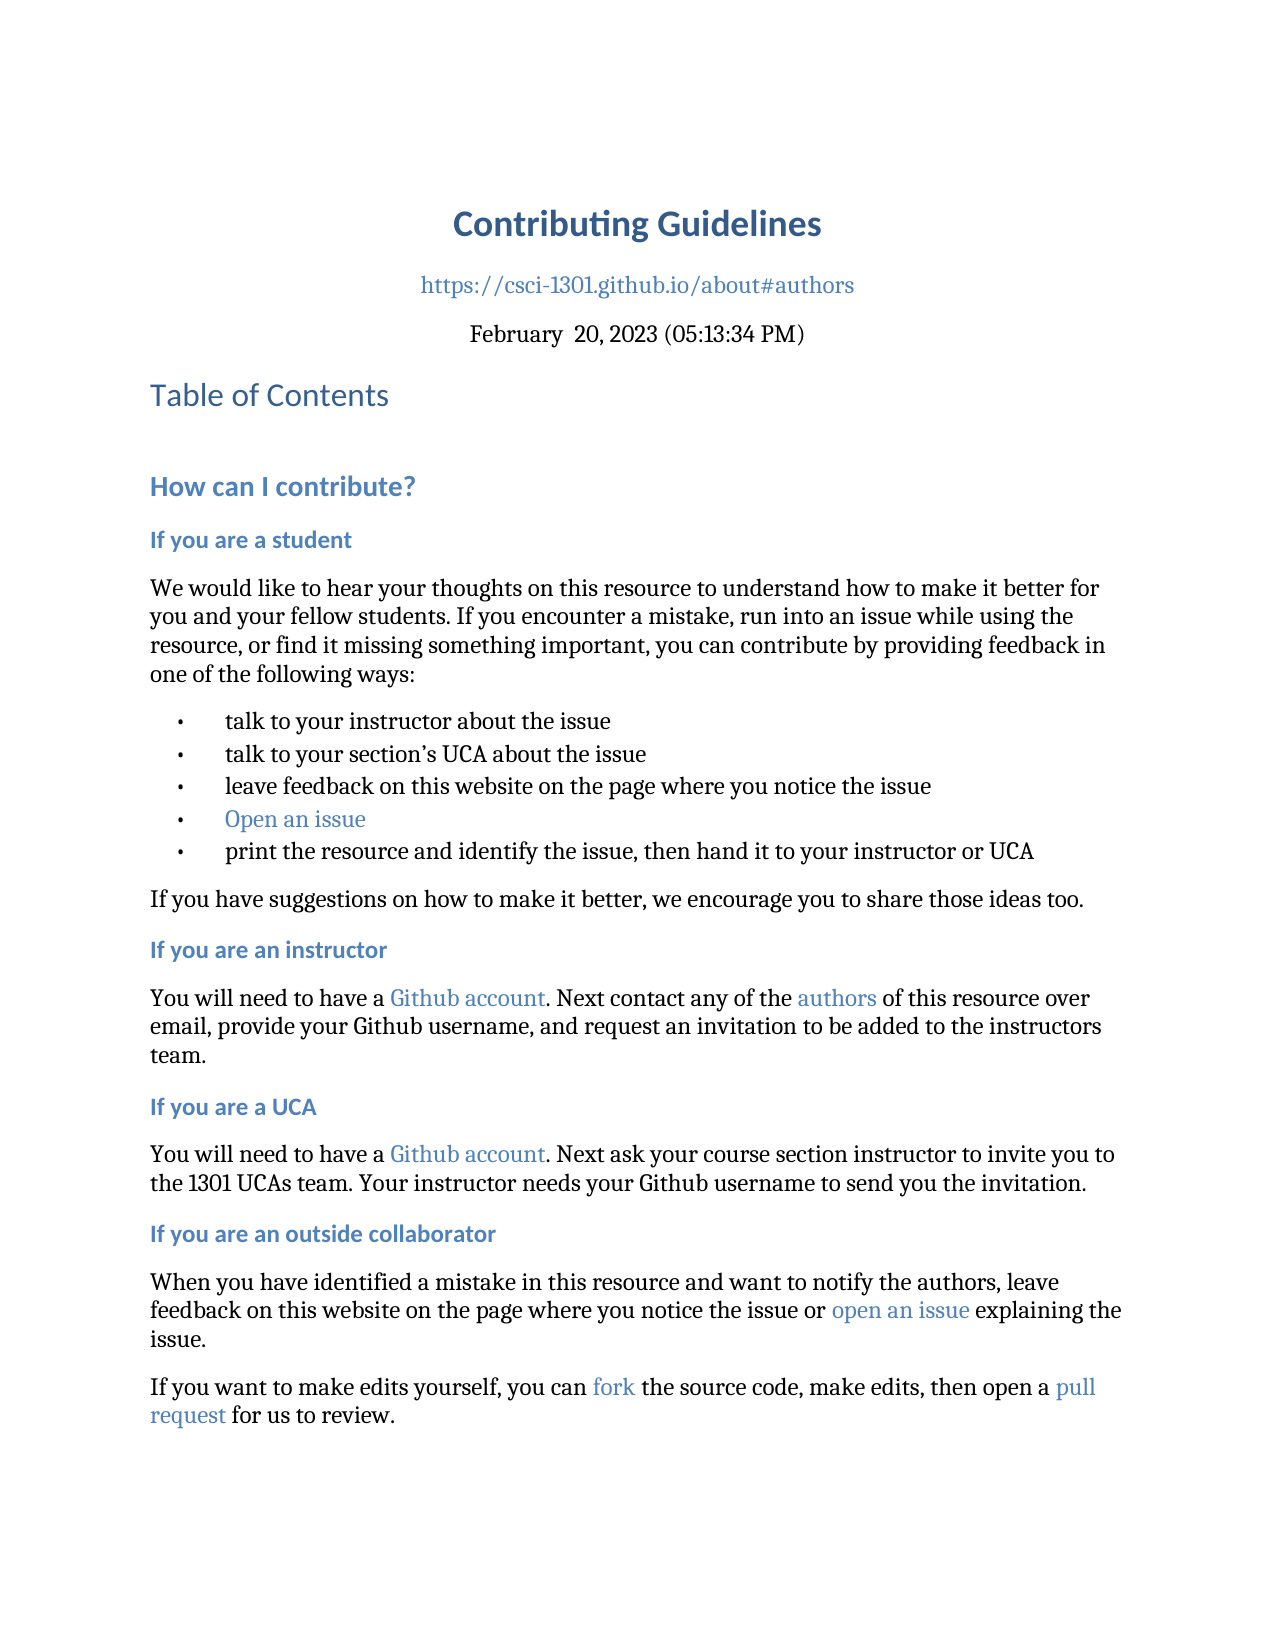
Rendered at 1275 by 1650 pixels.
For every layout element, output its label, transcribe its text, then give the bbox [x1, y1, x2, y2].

text https://csci-1301.github.io/about#authors [150, 271, 1125, 299]
text When you have identified a mistake in this resource and want to notify the authors, leave feedback on this website on the page where you notice the issue or open an issue explaining the issue. [150, 1267, 1125, 1354]
list Open an issue [175, 805, 1125, 833]
subtitle How can I contribute? [150, 468, 1125, 503]
subtitle If you are an outside collaborator [150, 1218, 1125, 1249]
text If you have suggestions on how to make it better, we encourage you to share those ideas too. [150, 885, 1125, 913]
text February 20, 2023 (05:13:34 PM) [150, 320, 1125, 349]
subtitle If you are an instructor [150, 934, 1125, 965]
list talk to your instructor about the issue [175, 707, 1125, 736]
title Contributing Guidelines [150, 200, 1125, 246]
text You will need to have a Github account. Next contact any of the authors of this resource over email, provide your Github username, and request an invitation to be added to the instructors team. [150, 983, 1125, 1070]
subtitle If you are a student [150, 524, 1125, 555]
text We would like to hear your thoughts on this resource to understand how to make it better for you and your fellow students. If you encounter a mistake, run into an issue while using the resource, or find it missing something important, you can contribute by providing feedback in one of the following ways: [150, 573, 1125, 688]
text If you want to make edits yourself, you can fork the source code, make edits, then open a pull request for us to review. [150, 1372, 1125, 1430]
text You will need to have a Github account. Next ask your course section instructor to invite you to the 1301 UCAs team. Your instructor needs your Github username to send you the invitation. [150, 1140, 1125, 1197]
list talk to your section’s UCA about the issue [175, 740, 1125, 768]
subtitle If you are a UCA [150, 1091, 1125, 1121]
list leave feedback on this website on the page where you notice the issue [175, 772, 1125, 801]
list print the resource and identify the issue, then hand it to your instructor or UCA [175, 837, 1125, 866]
